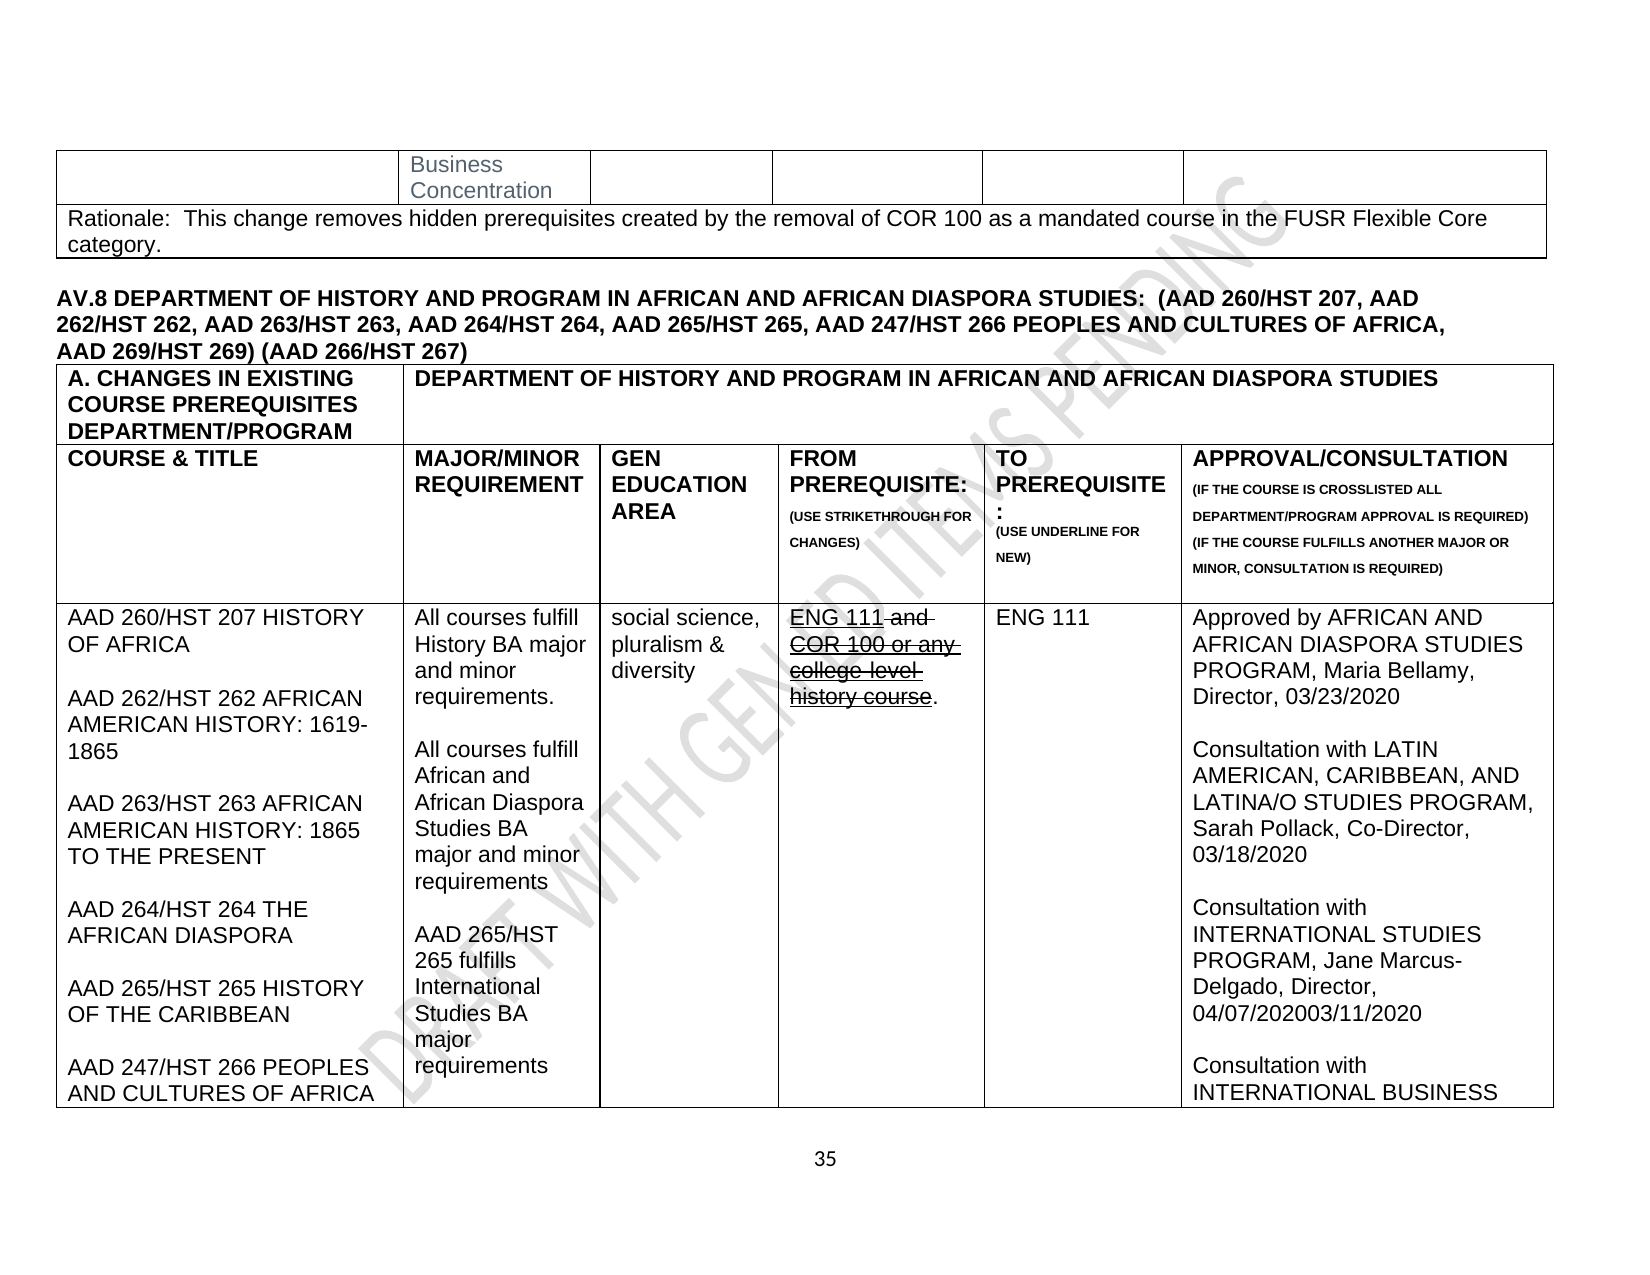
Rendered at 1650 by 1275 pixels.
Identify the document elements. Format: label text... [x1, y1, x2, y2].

table_cell COURSE & TITLE [57, 445, 403, 603]
table_header DEPARTMENT OF HISTORY AND PROGRAM IN AFRICAN AND AFRICAN DIASPORA STUDIES [404, 365, 1553, 444]
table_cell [404, 604, 599, 1107]
table_cell FROM PREREQUISITE: (USE STRIKETHROUGH FOR CHANGES) [779, 445, 984, 603]
table_cell APPROVAL/CONSULTATION (IF THE COURSE IS CROSSLISTED ALL DEPARTMENT/PROGRAM APPROVAL IS REQUIRED) (IF THE COURSE FULFILLS ANOTHER MAJOR OR MINOR, CONSULTATION IS REQUIRED) [1182, 445, 1553, 603]
table_cell GEN EDUCATION AREA [601, 445, 778, 603]
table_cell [601, 604, 778, 1107]
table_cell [779, 604, 984, 1107]
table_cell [1182, 604, 1553, 1107]
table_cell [399, 151, 590, 204]
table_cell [591, 151, 772, 204]
table_cell TO PREREQUISITE: (USE UNDERLINE FOR NEW) [985, 445, 1181, 603]
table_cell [1184, 151, 1546, 204]
table_header A. CHANGES IN EXISTING COURSE PREREQUISITES DEPARTMENT/PROGRAM [57, 365, 403, 444]
table_cell ENG 111 [985, 604, 1181, 1107]
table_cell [773, 151, 982, 204]
table_cell Rationale: This change removes hidden prerequisites created by the removal of COR 100 as a mandated course in the FUSR Flexible Core category. [57, 205, 1546, 257]
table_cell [57, 604, 403, 1107]
text AV.8 DEPARTMENT OF HISTORY AND PROGRAM IN AFRICAN AND AFRICAN DIASPORA STUDIES: (AAD 260/HST 207, AAD 262/HST 262, AAD 263/HST 263, AAD 264/HST 264, AAD 265/HST 265, AAD 247/HST 266 PEOPLES AND CULTURES OF AFRICA, AAD 269/HST 269) (AAD 266/HST 267) [56, 285, 1500, 364]
table_cell MAJOR/MINOR REQUIREMENT [404, 445, 599, 603]
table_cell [983, 151, 1183, 204]
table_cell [57, 151, 398, 204]
